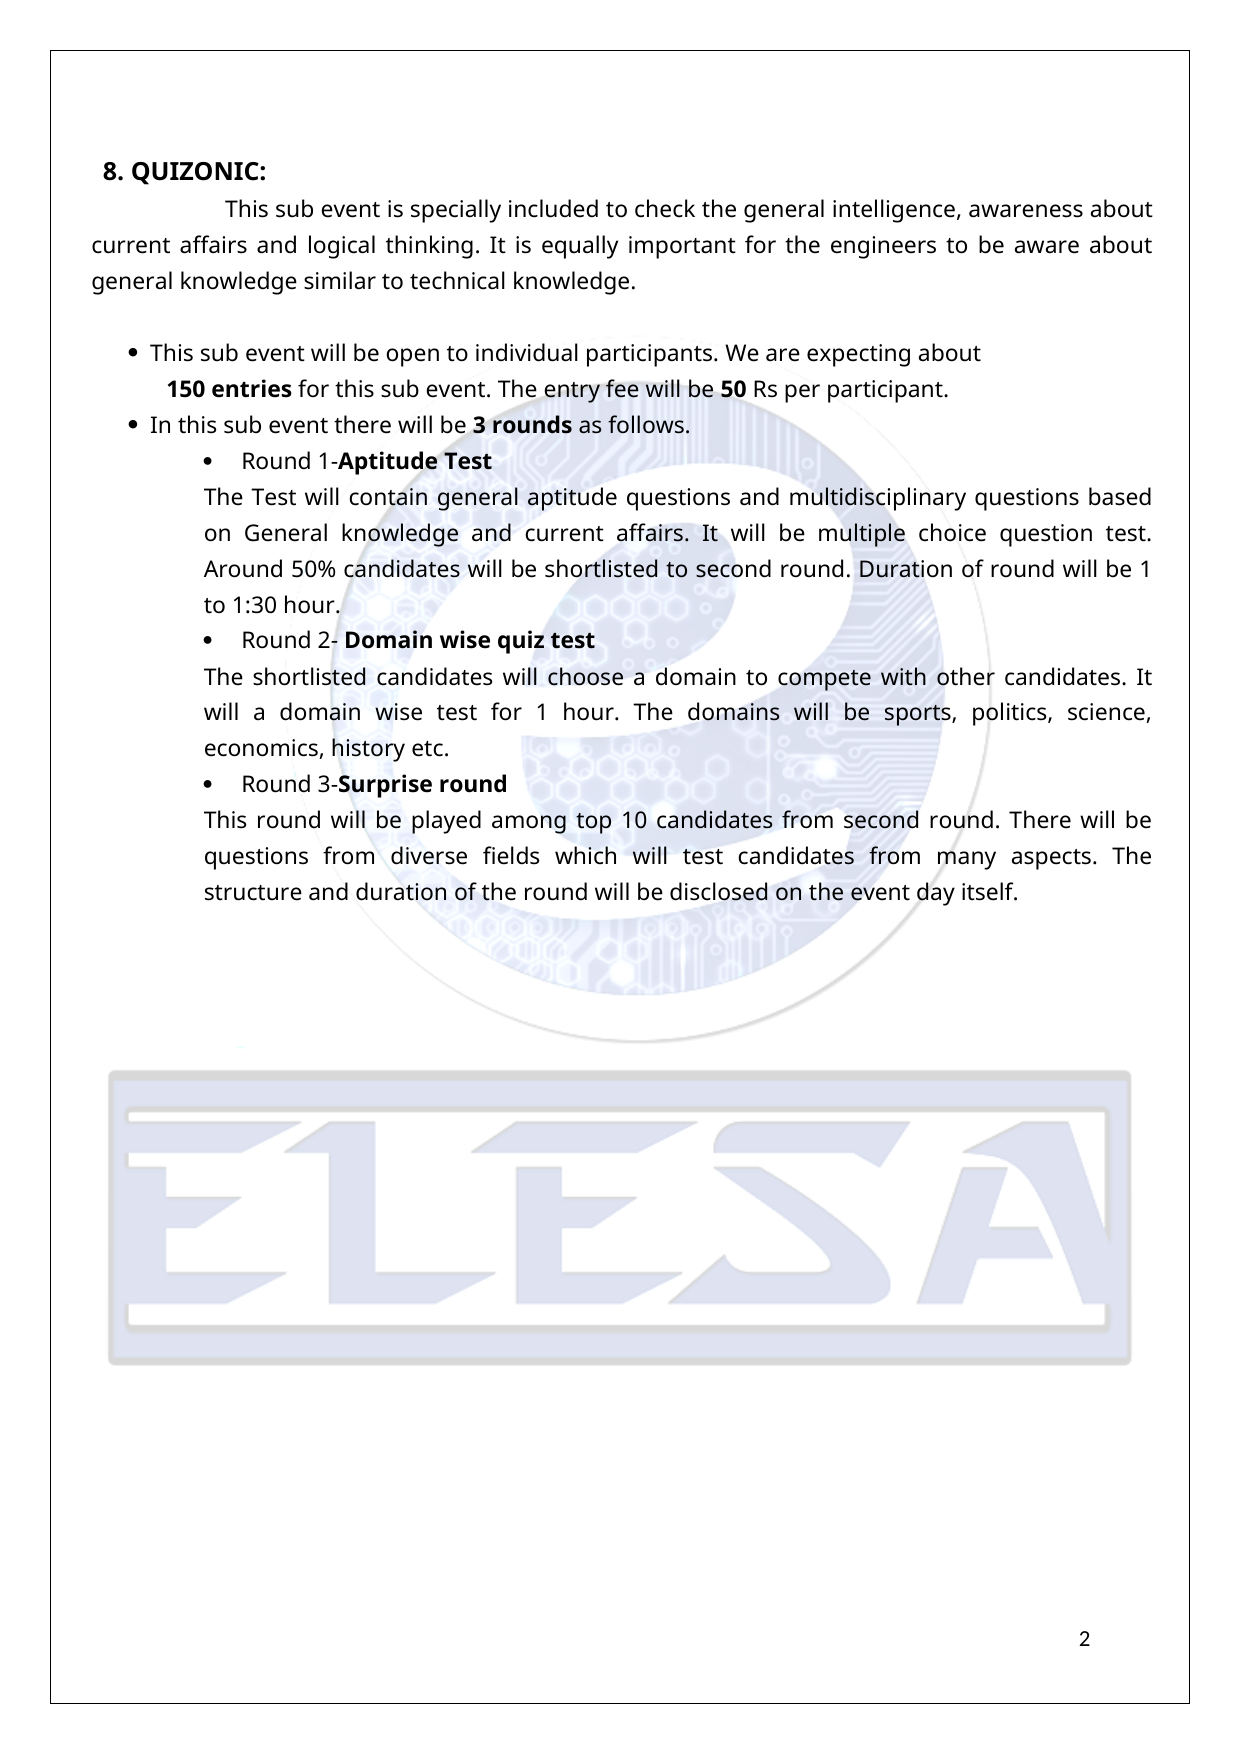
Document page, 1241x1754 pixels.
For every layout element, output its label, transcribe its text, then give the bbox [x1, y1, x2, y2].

text 8. QUIZONIC: [103, 154, 1154, 188]
text This round will be played among top 10 candidates from second round. There will be questions from diverse fields which will test candidates from many aspects. The structure and duration of the round will be disclosed on the event day itself. [203, 804, 1154, 907]
list 150 entries for this sub event. The entry fee will be 50 Rs per participant. [166, 373, 1154, 404]
list Round 3-Surprise round [203, 768, 1154, 799]
list This sub event will be open to individual participants. We are expecting about [128, 337, 1154, 368]
text This sub event is specially included to check the general intelligence, awareness about current affairs and logical thinking. It is equally important for the engineers to be aware about general knowledge similar to technical knowledge. [91, 193, 1154, 296]
text The shortlisted candidates will choose a domain to compete with other candidates. It will a domain wise test for 1 hour. The domains will be sports, politics, science, economics, history etc. [203, 660, 1154, 763]
list Round 1-Aptitude Test [203, 445, 1154, 476]
text The Test will contain general aptitude questions and multidisciplinary questions based on General knowledge and current affairs. It will be multiple choice question test. Around 50% candidates will be shortlisted to second round. Duration of round will be 1 to 1:30 hour. [203, 481, 1154, 620]
list In this sub event there will be 3 rounds as follows. [128, 409, 1154, 440]
list Round 2- Domain wise quiz test [203, 624, 1154, 656]
